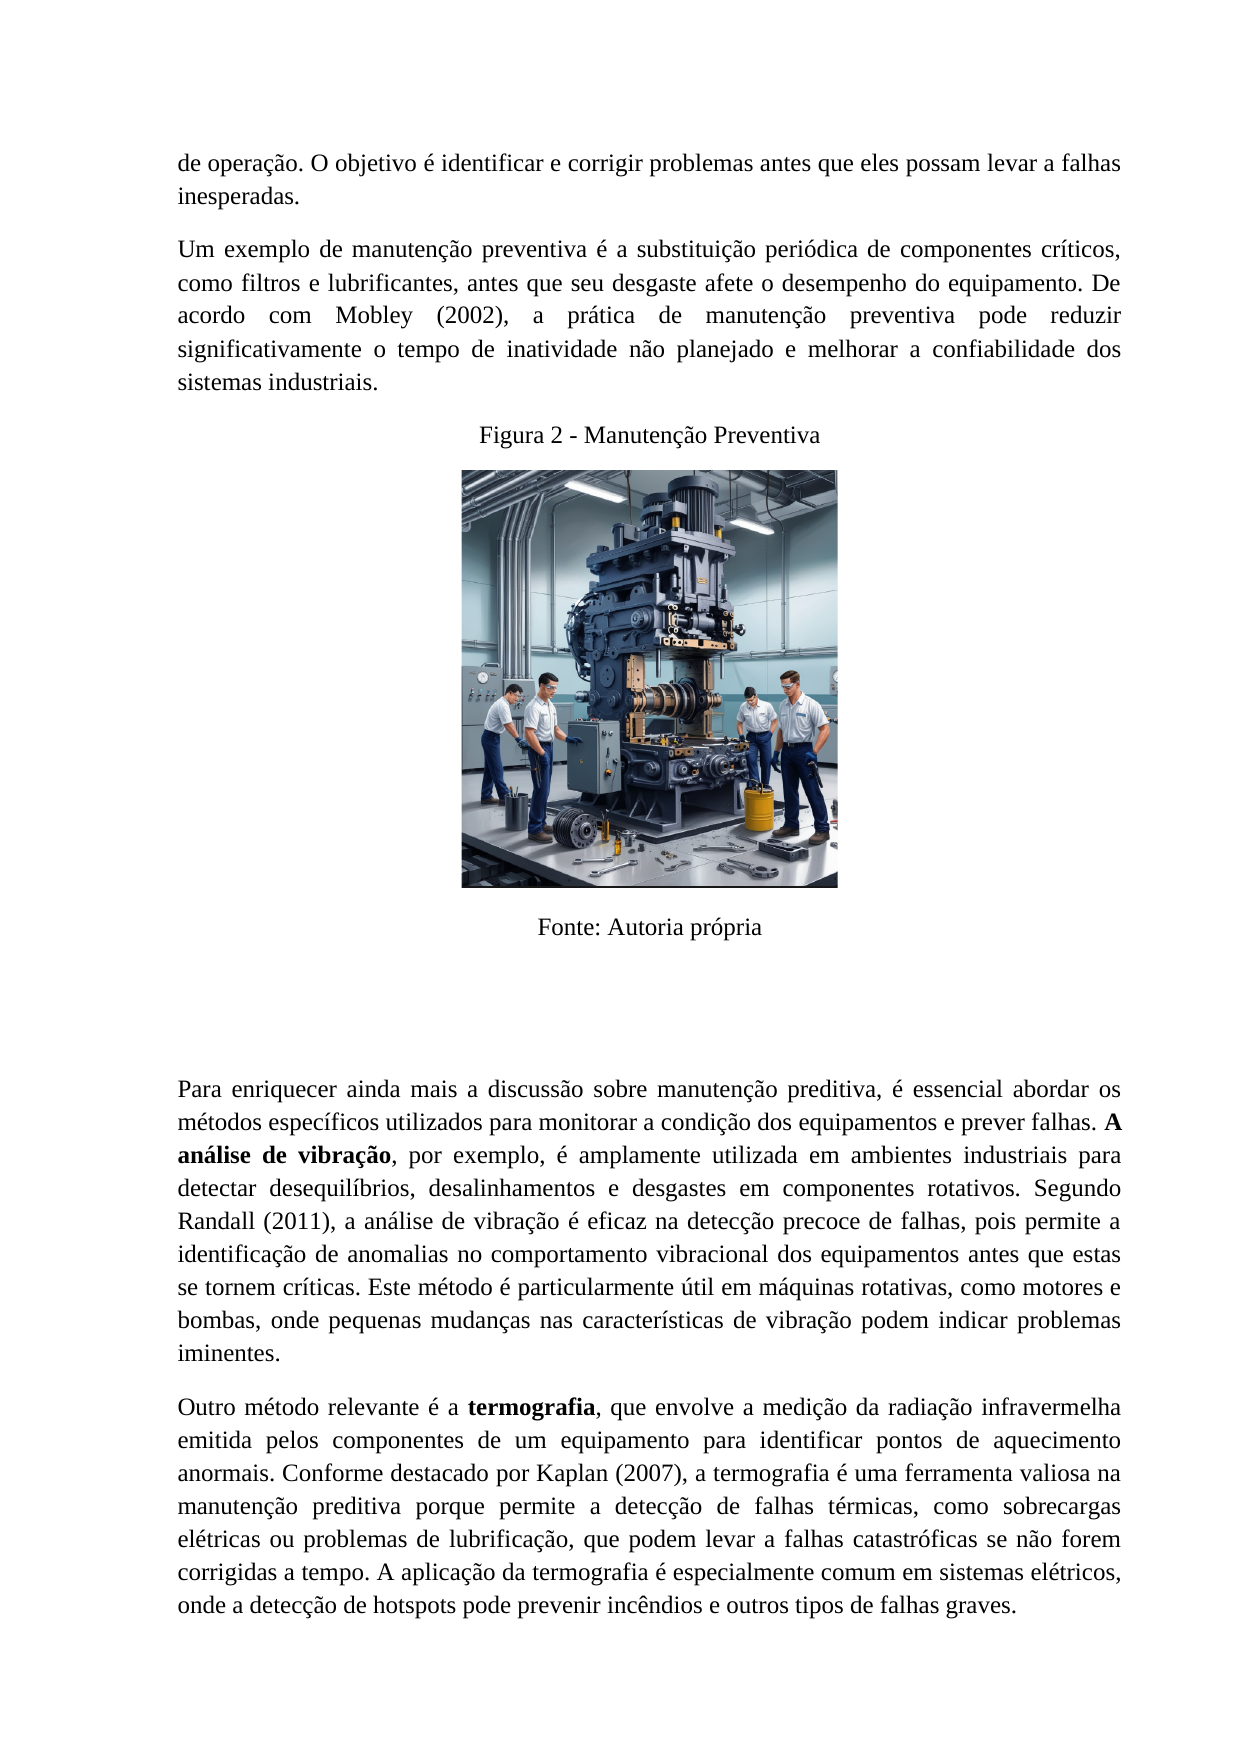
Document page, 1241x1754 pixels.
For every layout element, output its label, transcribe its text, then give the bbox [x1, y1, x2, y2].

text Um exemplo de manutenção preventiva é a substituição periódica de componentes críticos, como filtros e lubrificantes, antes que seu desgaste afete o desempenho do equipamento. De acordo com Mobley (2002), a prática de manutenção preventiva pode reduzir significativamente o tempo de inatividade não planejado e melhorar a confiabilidade dos sistemas industriais. [177, 234, 1122, 395]
text Fonte: Autoria própria [177, 912, 1122, 941]
picture [461, 470, 838, 888]
text Outro método relevante é a termografia, que envolve a medição da radiação infravermelha emitida pelos componentes de um equipamento para identificar pontos de aquecimento anormais. Conforme destacado por Kaplan (2007), a termografia é uma ferramenta valiosa na manutenção preditiva porque permite a detecção de falhas térmicas, como sobrecargas elétricas ou problemas de lubrificação, que podem levar a falhas catastróficas se não forem corrigidas a tempo. A aplicação da termografia é especialmente comum em sistemas elétricos, onde a detecção de hotspots pode prevenir incêndios e outros tipos de falhas graves. [177, 1392, 1122, 1619]
text Figura 2 - Manutenção Preventiva [177, 421, 1122, 449]
text Para enriquecer ainda mais a discussão sobre manutenção preditiva, é essencial abordar os métodos específicos utilizados para monitorar a condição dos equipamentos e prever falhas. A análise de vibração, por exemplo, é amplamente utilizada em ambientes industriais para detectar desequilíbrios, desalinhamentos e desgastes em componentes rotativos. Segundo Randall (2011), a análise de vibração é eficaz na detecção precoce de falhas, pois permite a identificação de anomalias no comportamento vibracional dos equipamentos antes que estas se tornem críticas. Este método é particularmente útil em máquinas rotativas, como motores e bombas, onde pequenas mudanças nas características de vibração podem indicar problemas iminentes. [177, 1074, 1122, 1367]
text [177, 148, 1122, 209]
